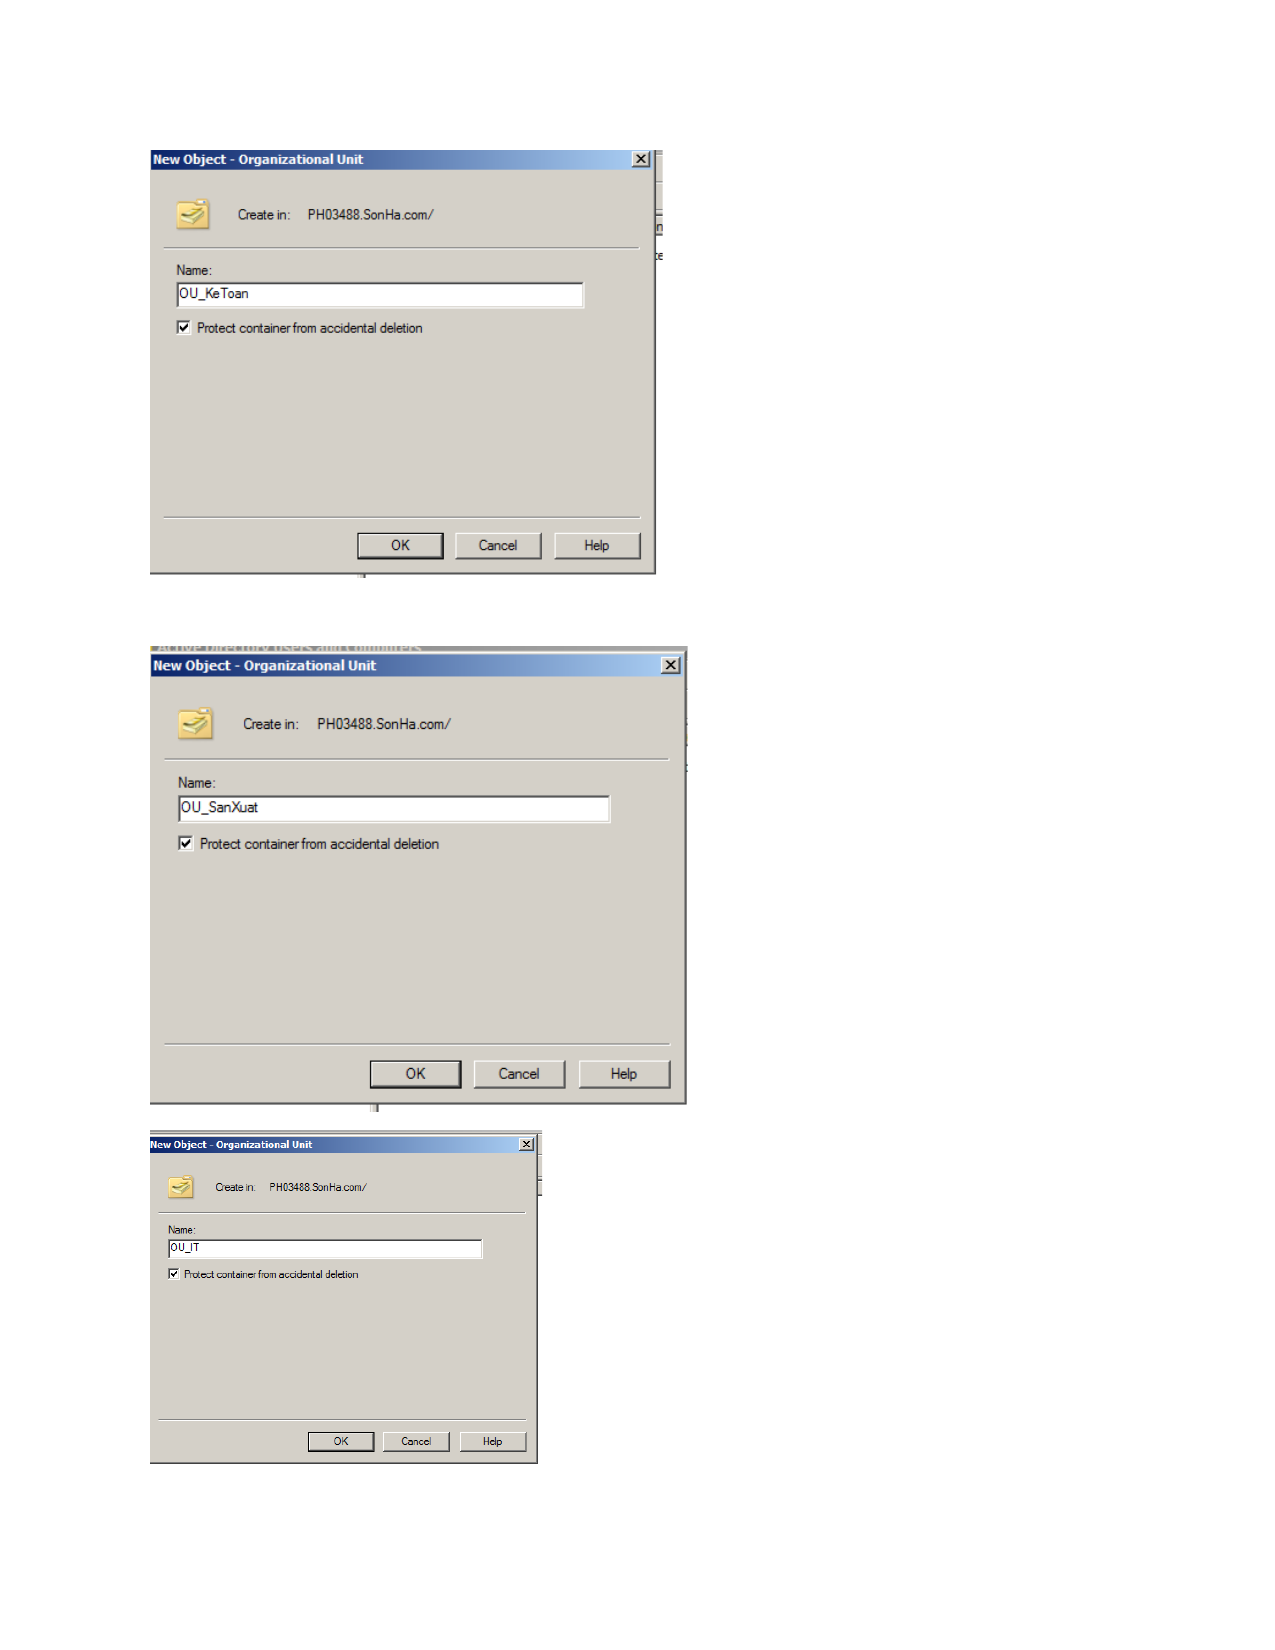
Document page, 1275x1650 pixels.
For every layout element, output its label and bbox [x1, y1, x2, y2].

picture [150, 1130, 543, 1466]
picture [150, 646, 688, 1112]
picture [150, 150, 663, 578]
